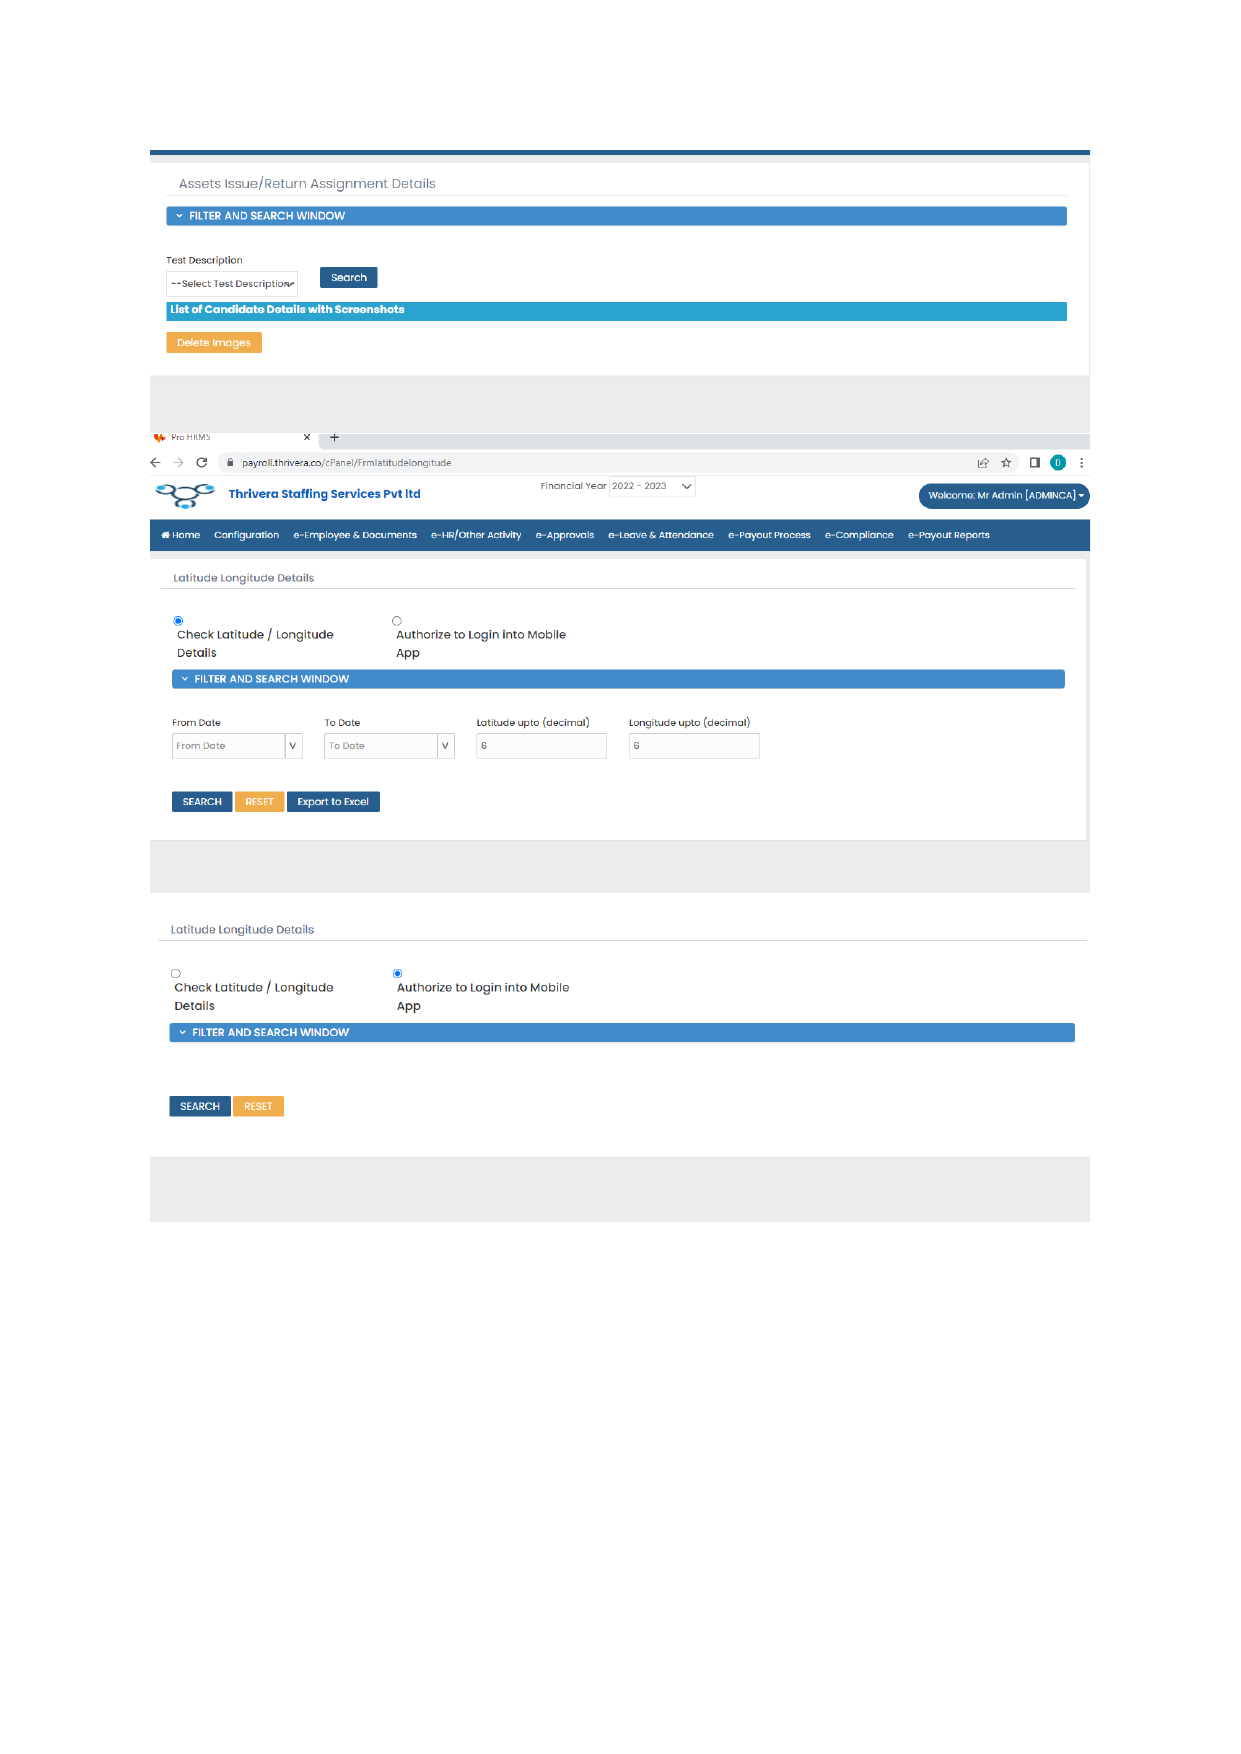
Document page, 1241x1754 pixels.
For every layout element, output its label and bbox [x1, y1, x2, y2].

picture [150, 911, 1091, 1222]
picture [150, 150, 1091, 433]
picture [150, 434, 1091, 893]
